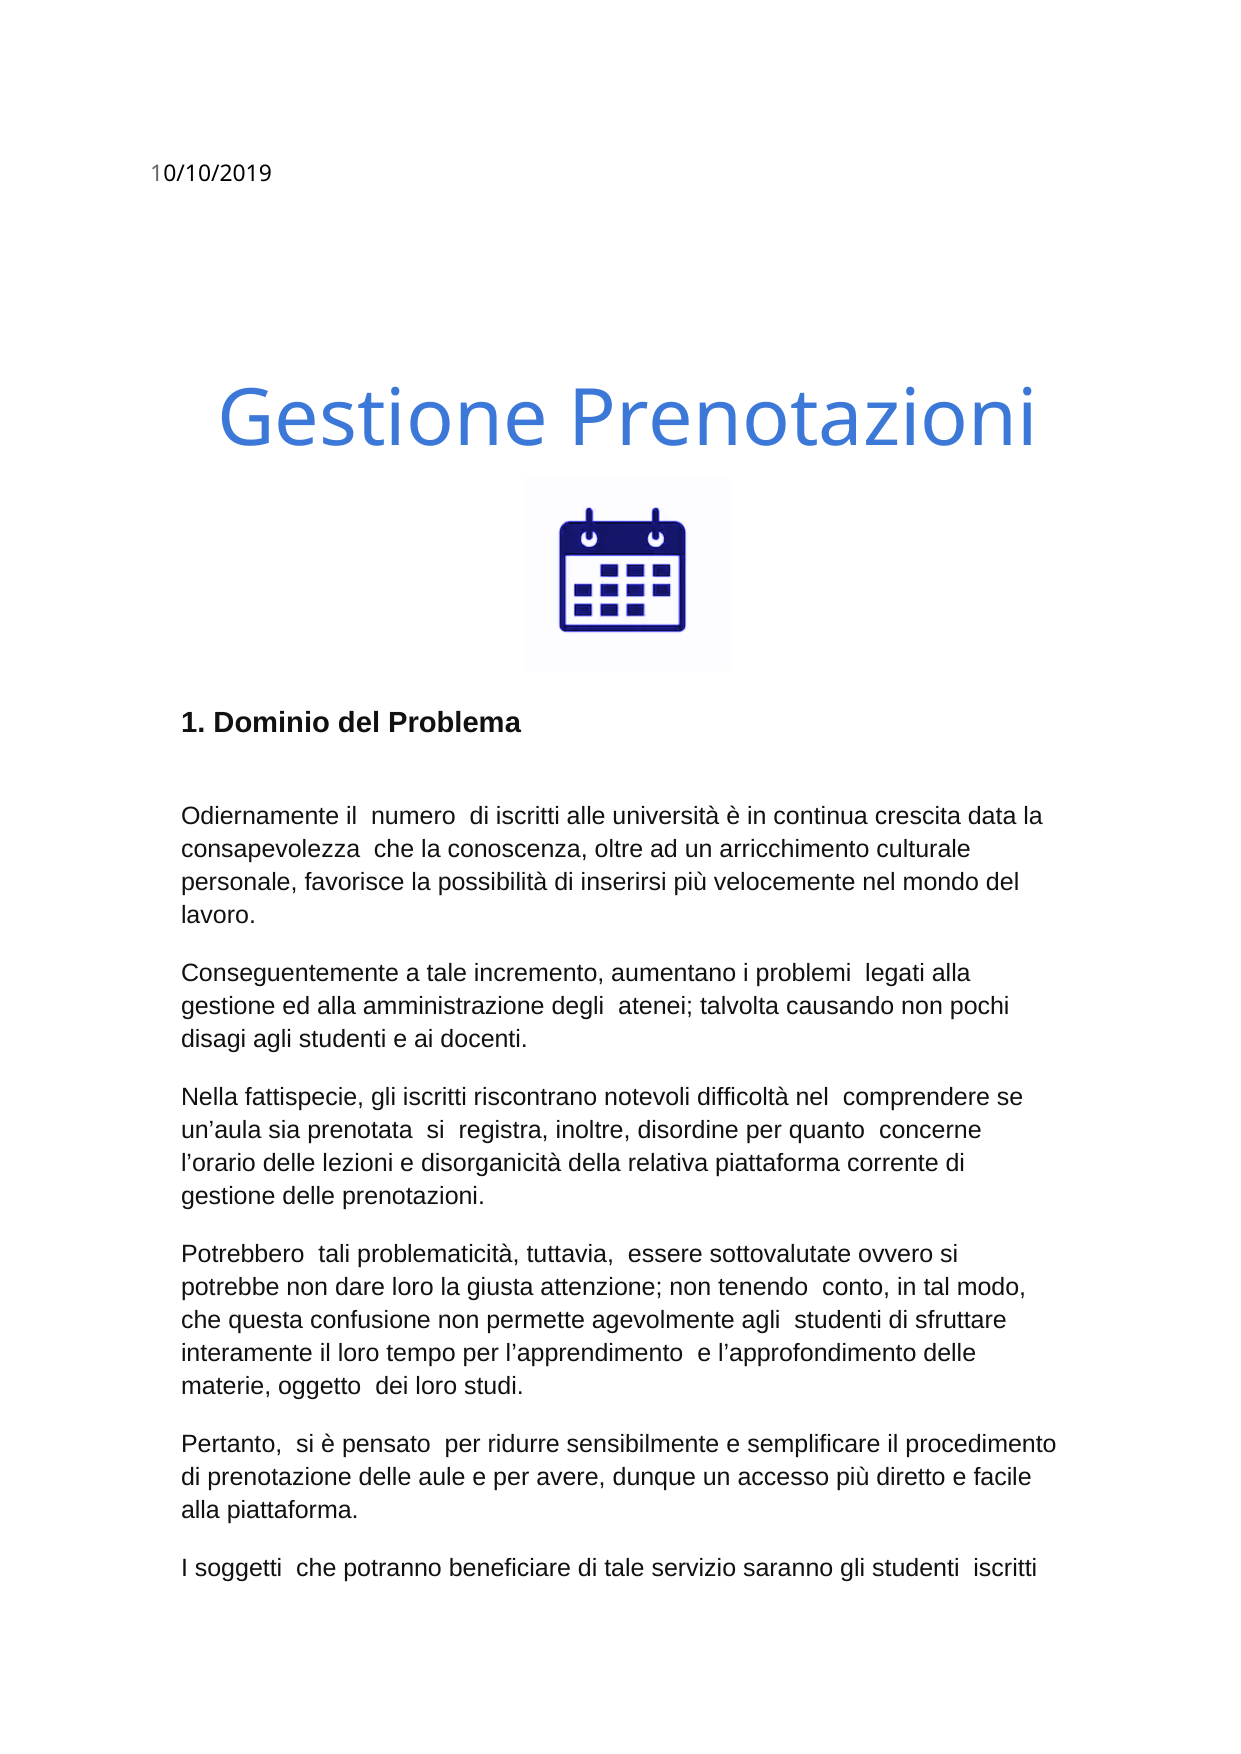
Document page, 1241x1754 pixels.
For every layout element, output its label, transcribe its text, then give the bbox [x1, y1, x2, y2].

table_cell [164, 759, 1091, 1599]
picture [523, 478, 732, 671]
table_header Gestione Prenotazioni 1. Dominio del Problema [164, 344, 1091, 759]
